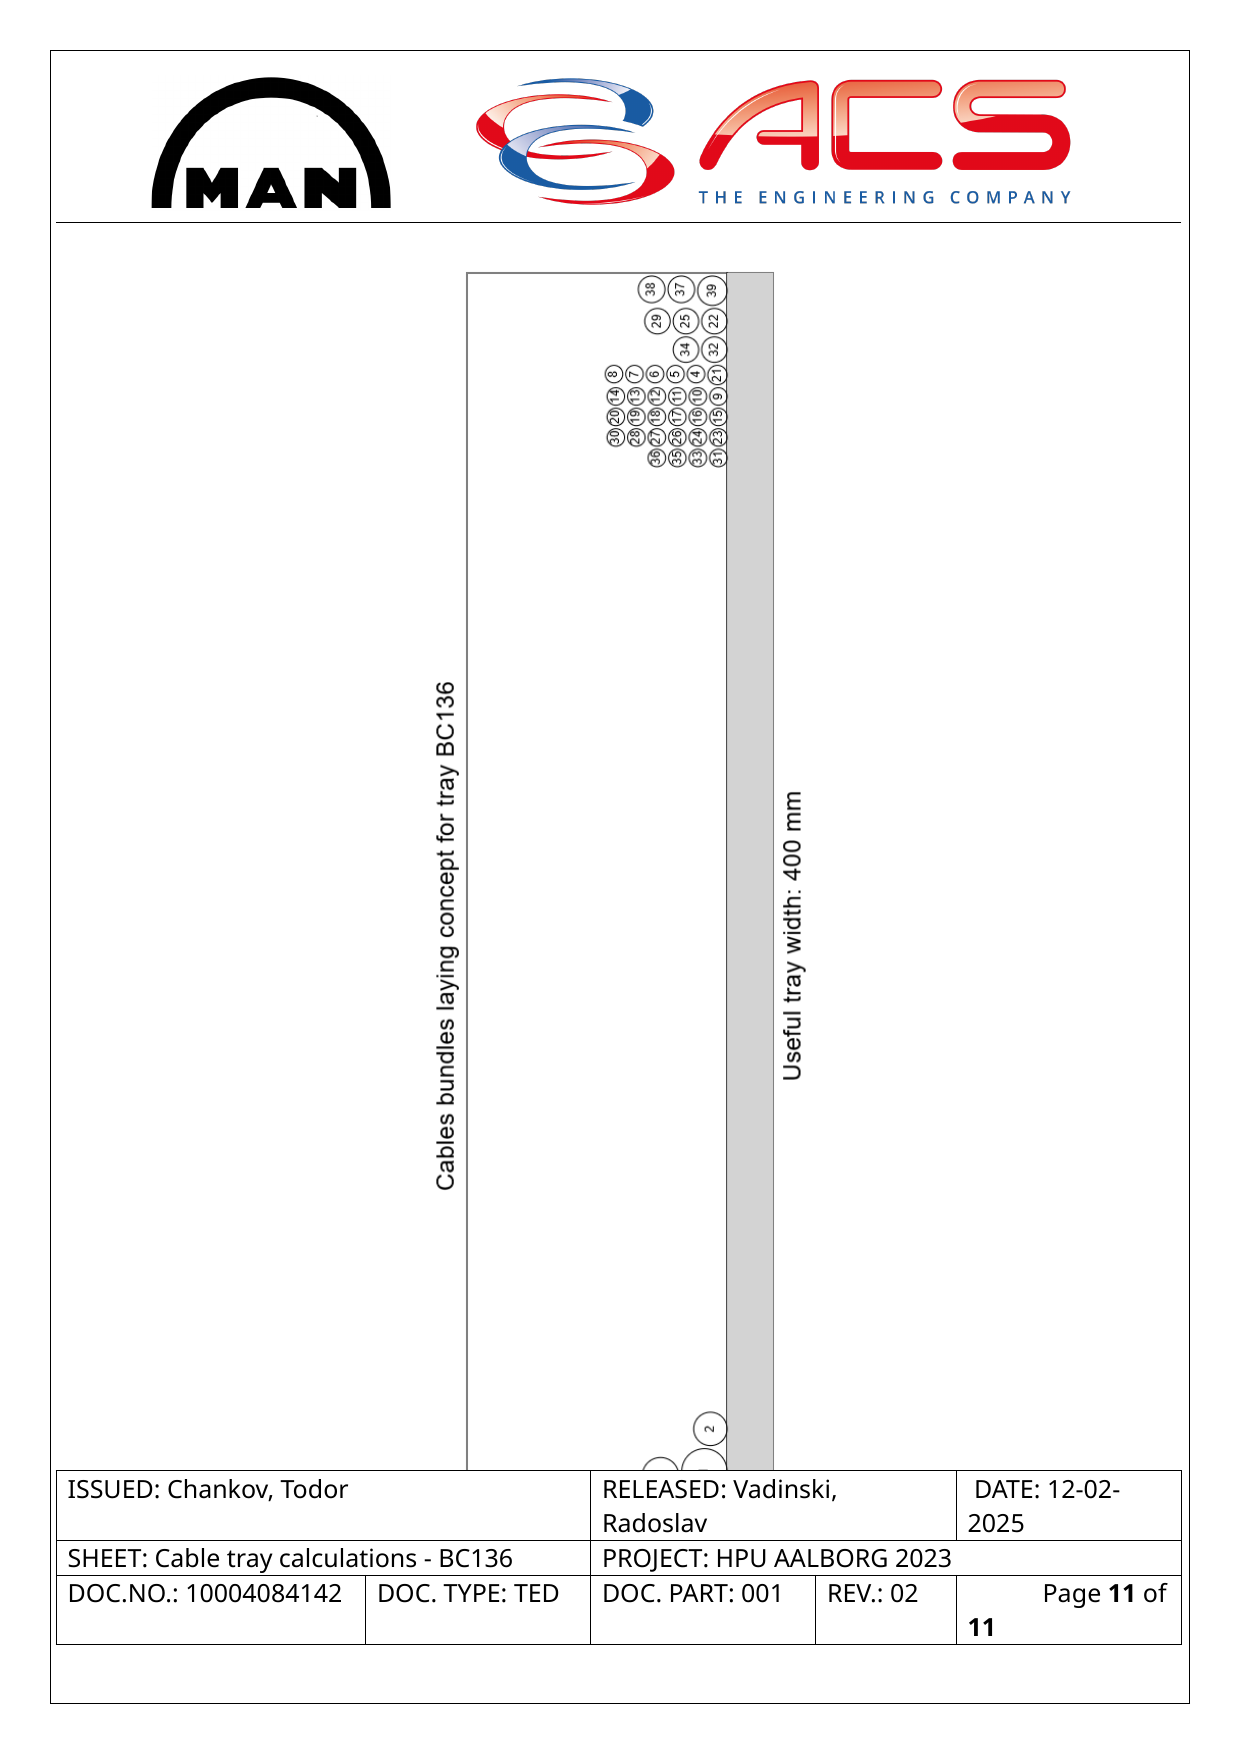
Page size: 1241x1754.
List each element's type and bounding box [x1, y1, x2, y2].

picture [151, 75, 391, 211]
picture [475, 75, 1086, 211]
